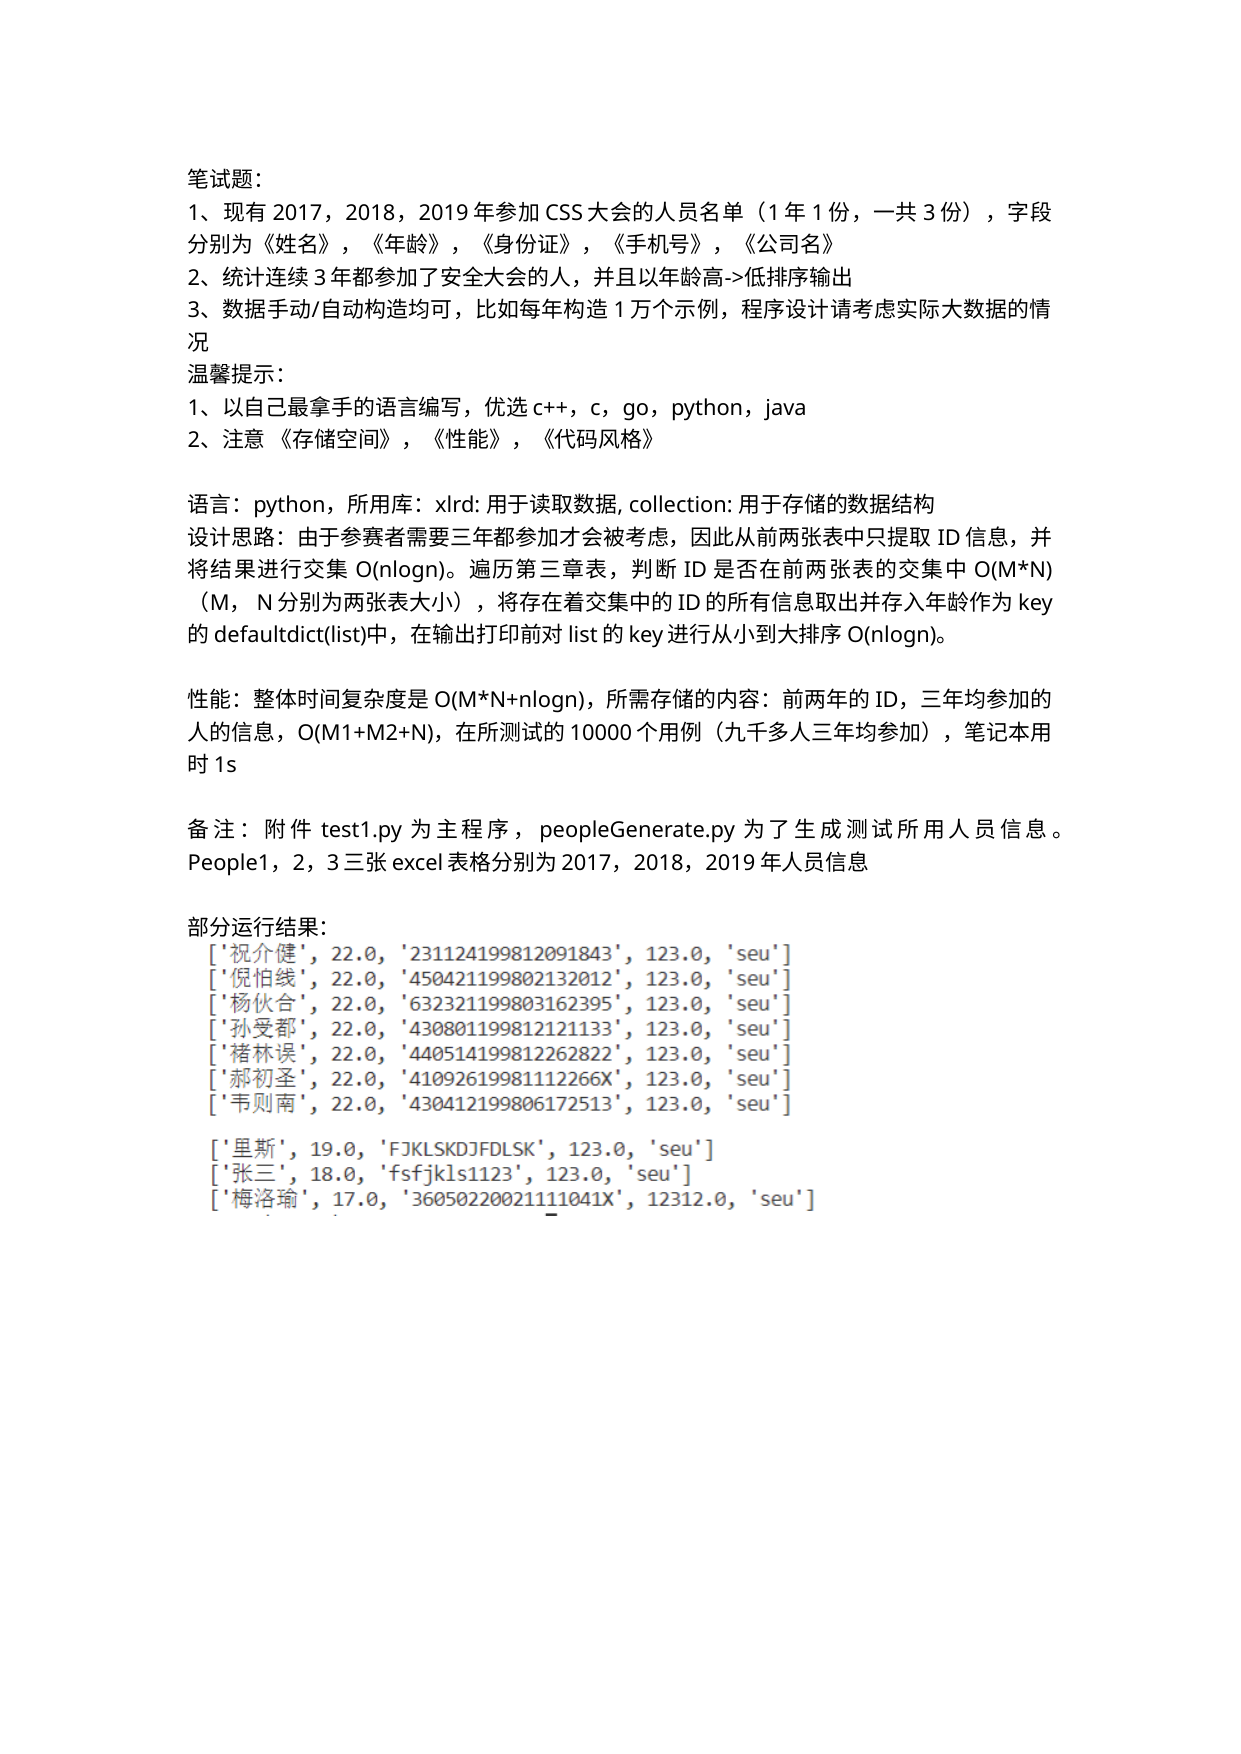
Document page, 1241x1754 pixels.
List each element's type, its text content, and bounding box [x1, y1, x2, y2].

picture [187, 942, 1041, 1118]
picture [187, 1137, 1042, 1216]
text 备注：附件test1.py为主程序，peopleGenerate.py为了生成测试所用人员信息。People1，2，3三张excel表格分别为2017，2018，2019年人员信息 [187, 812, 1053, 877]
text 温馨提示： [187, 357, 1053, 389]
text 2、统计连续3年都参加了安全大会的人，并且以年龄高->低排序输出 [187, 259, 1053, 292]
text 笔试题： [187, 162, 1053, 194]
text 3、数据手动/自动构造均可，比如每年构造1万个示例，程序设计请考虑实际大数据的情况 [187, 292, 1053, 357]
text 语言：python，所用库：xlrd: 用于读取数据, collection: 用于存储的数据结构 [187, 487, 1053, 519]
text 设计思路：由于参赛者需要三年都参加才会被考虑，因此从前两张表中只提取ID信息，并将结果进行交集O(nlogn)。遍历第三章表，判断ID是否在前两张表的交集中O(M*N)（M， N分别为两张表大小），将存在着交集中的ID的所有信息取出并存入年龄作为key的defaultdict(list)中，在输出打印前对list的key进行从小到大排序O(nlogn)。 [187, 519, 1053, 649]
text 性能：整体时间复杂度是O(M*N+nlogn)，所需存储的内容：前两年的ID，三年均参加的人的信息，O(M1+M2+N)，在所测试的10000个用例（九千多人三年均参加），笔记本用时1s [187, 682, 1053, 779]
text 1、以自己最拿手的语言编写，优选c++，c，go，python，java [187, 389, 1053, 422]
text 1、现有2017，2018，2019年参加CSS大会的人员名单（1年1份，一共3份），字段分别为《姓名》，《年龄》，《身份证》，《手机号》，《公司名》 [187, 194, 1053, 259]
text 部分运行结果： [187, 909, 1053, 942]
text 2、注意 《存储空间》，《性能》，《代码风格》 [187, 422, 1053, 454]
